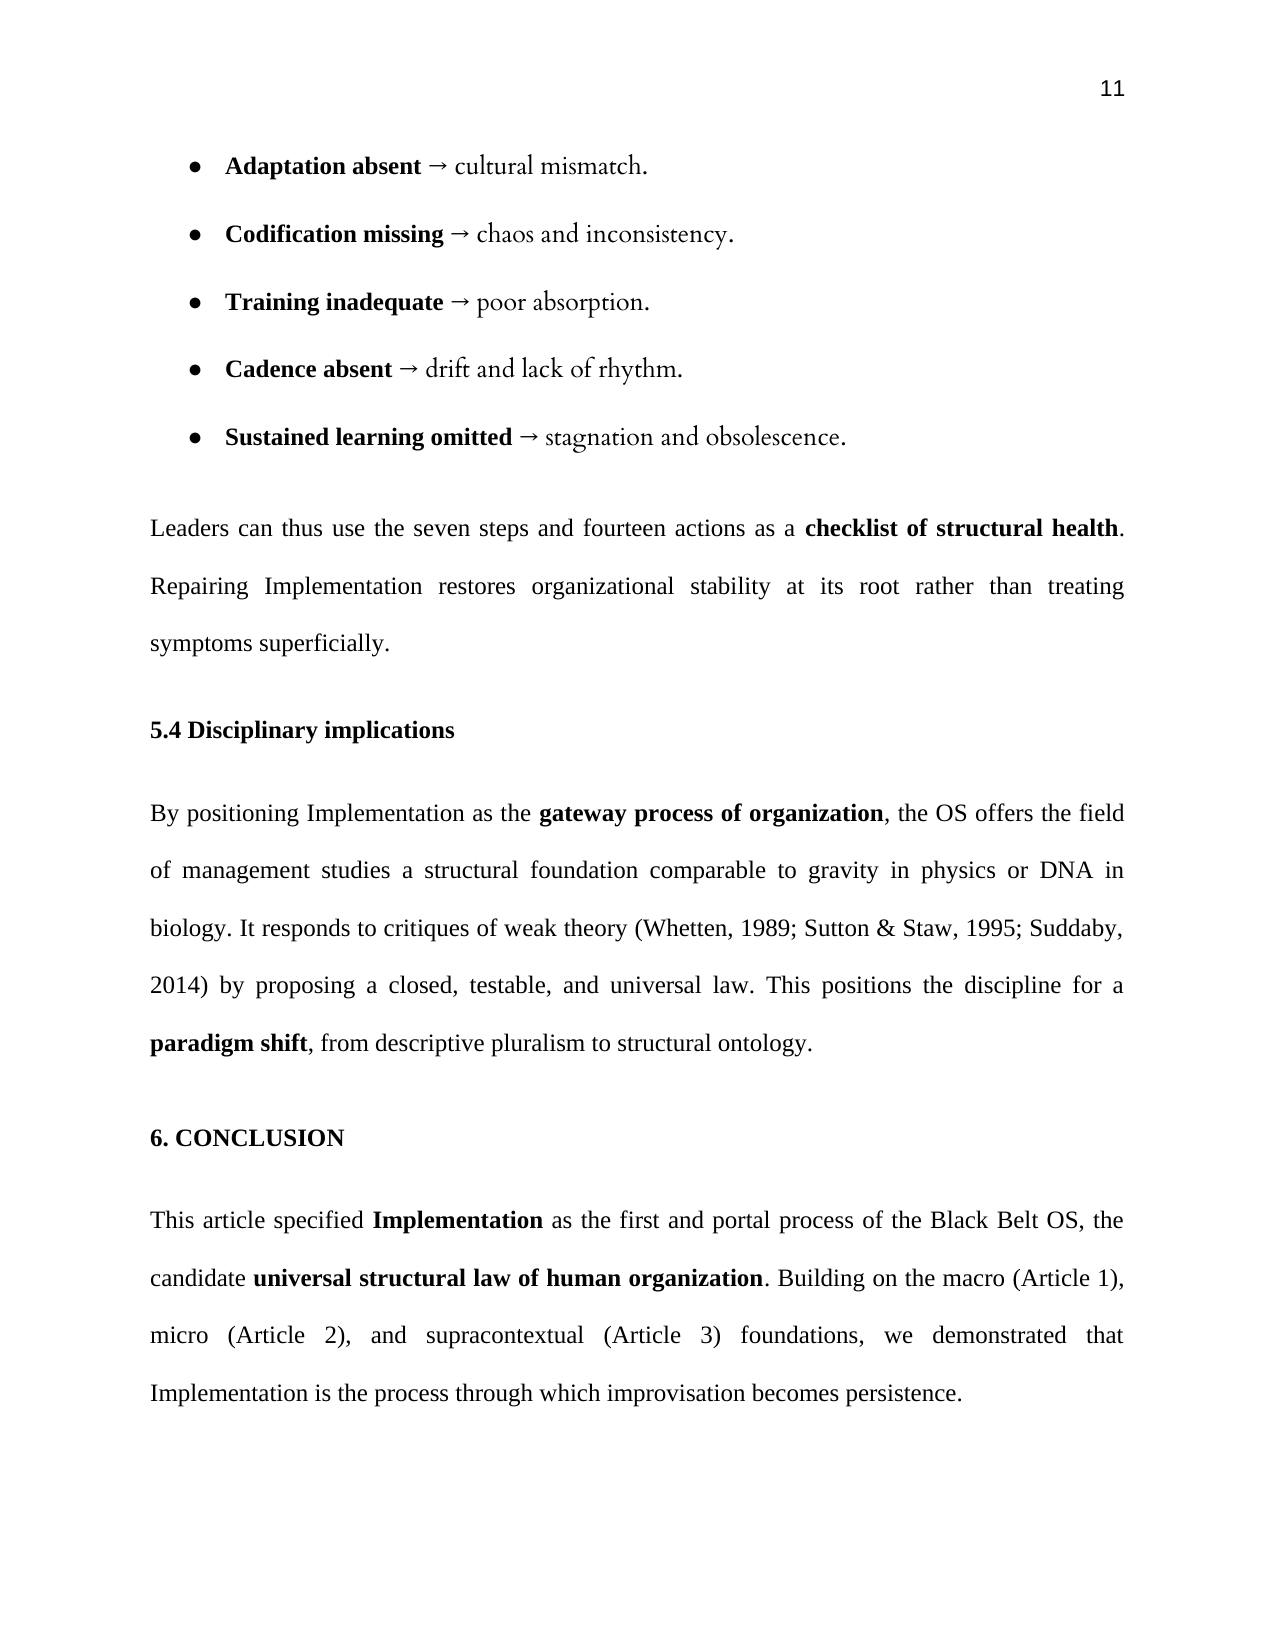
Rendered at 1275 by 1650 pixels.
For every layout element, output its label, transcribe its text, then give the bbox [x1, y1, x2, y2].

subtitle 6. CONCLUSION [150, 1123, 1125, 1151]
list Codification missing → chaos and inconsistency. [187, 218, 1125, 252]
text By positioning Implementation as the gateway process of organization, the OS offers the field of management studies a structural foundation comparable to gravity in physics or DNA in biology. It responds to critiques of weak theory (Whetten, 1989; Sutton & Staw, 1995; Suddaby, 2014) by proposing a closed, testable, and universal law. This positions the discipline for a paradigm shift, from descriptive pluralism to structural ontology. [150, 798, 1125, 1056]
list Cadence absent → drift and lack of rhythm. [187, 353, 1125, 387]
list Adaptation absent → cultural mismatch. [187, 150, 1125, 184]
list Sustained learning omitted → stagnation and obsolescence. [187, 421, 1125, 455]
text This article specified Implementation as the first and portal process of the Black Belt OS, the candidate universal structural law of human organization. Building on the macro (Article 1), micro (Article 2), and supracontextual (Article 3) foundations, we demonstrated that Implementation is the process through which improvisation becomes persistence. [150, 1205, 1125, 1406]
subtitle 5.4 Disciplinary implications [150, 715, 1125, 744]
list Training inadequate → poor absorption. [187, 285, 1125, 319]
text Leaders can thus use the seven steps and fourteen actions as a checklist of structural health. Repairing Implementation restores organizational stability at its root rather than treating symptoms superficially. [150, 513, 1125, 657]
